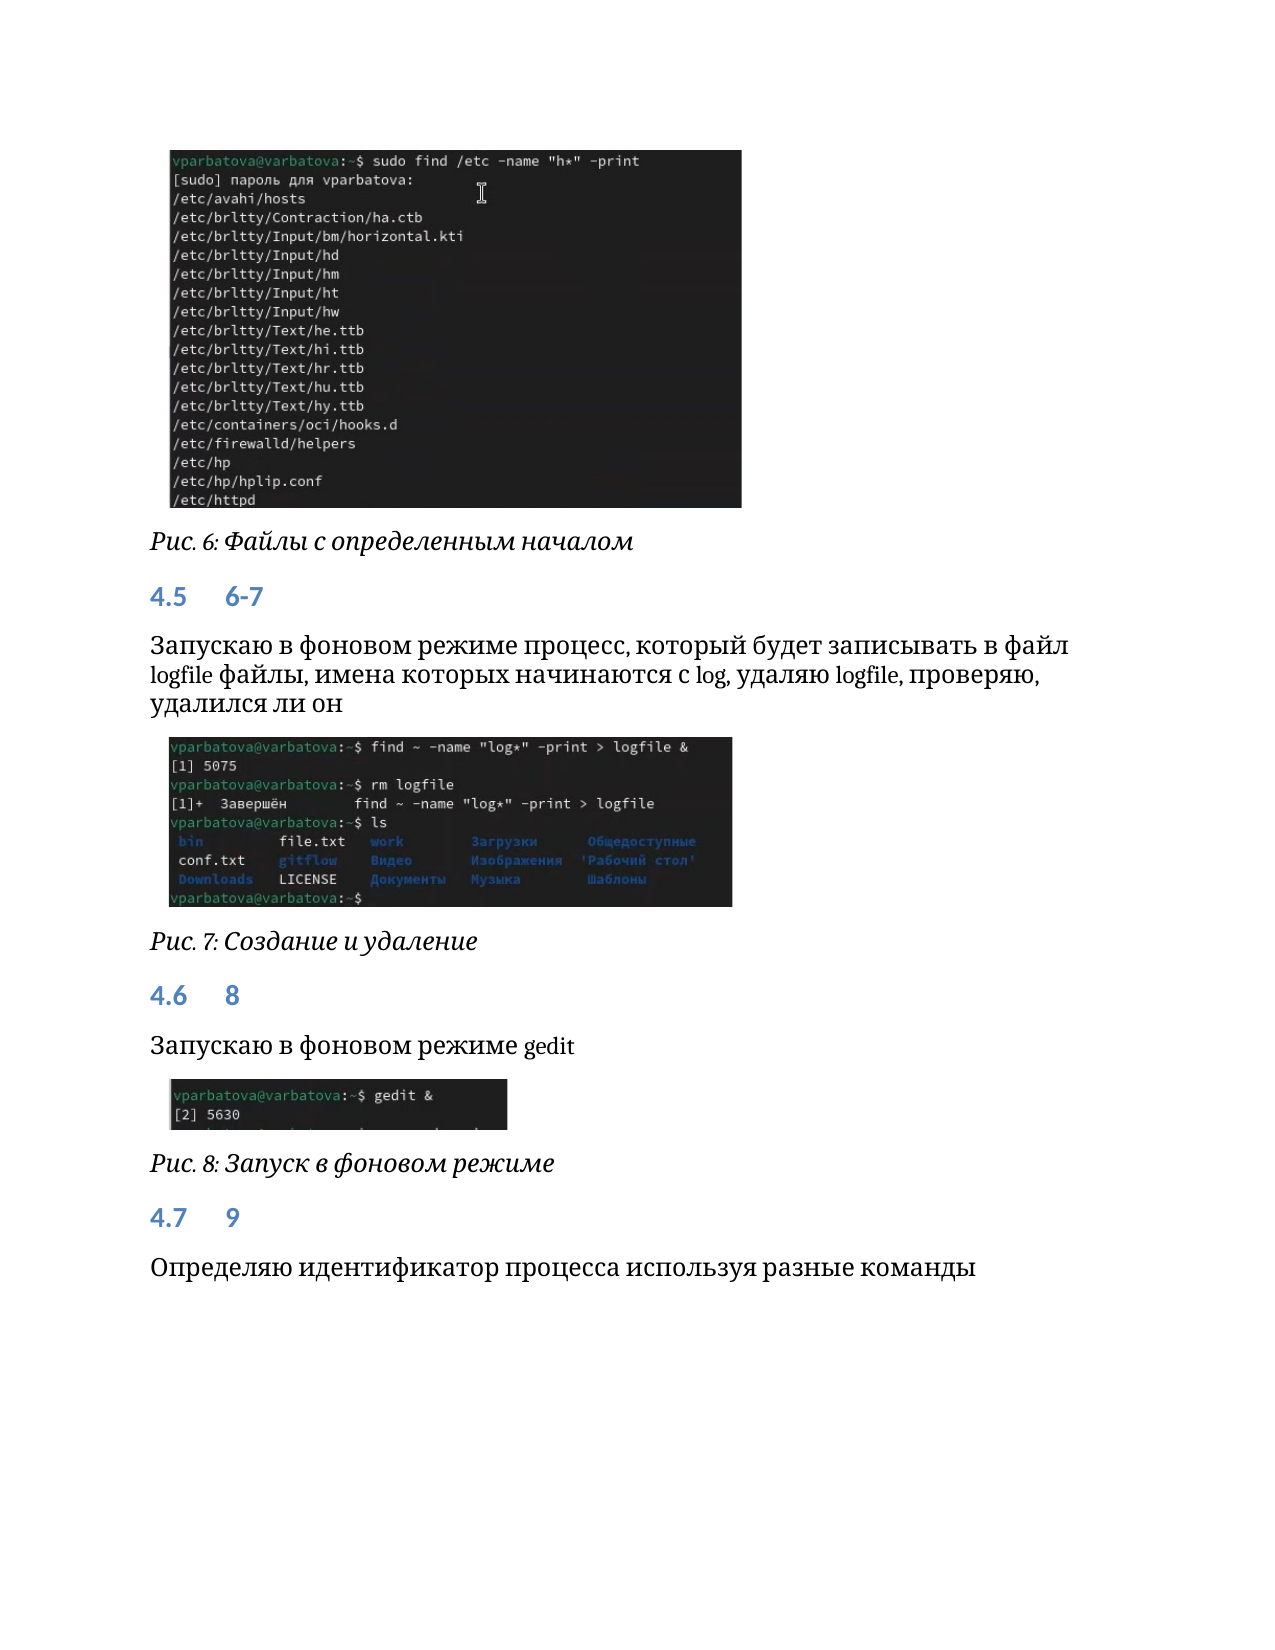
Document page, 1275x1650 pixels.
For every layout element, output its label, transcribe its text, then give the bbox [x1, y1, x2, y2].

text Запускаю в фоновом режиме gedit [150, 1032, 1125, 1060]
text Определяю идентификатор процесса используя разные команды [150, 1254, 1125, 1283]
subtitle 4.5 6-7 [150, 578, 1125, 613]
text Рис. 6: Файлы с определенным началом [150, 528, 1125, 557]
text Рис. 8: Запуск в фоновом режиме [150, 1150, 1125, 1179]
subtitle 4.7 9 [150, 1199, 1125, 1235]
text Рис. 7: Создание и удаление [150, 928, 1125, 956]
picture [168, 1079, 508, 1130]
picture [168, 737, 733, 907]
picture [168, 150, 742, 508]
subtitle 4.6 8 [150, 977, 1125, 1013]
text Запускаю в фоновом режиме процесс, который будет записывать в файл logfile файлы, имена которых начинаются с log, удаляю logfile, проверяю, удалился ли он [150, 632, 1125, 718]
